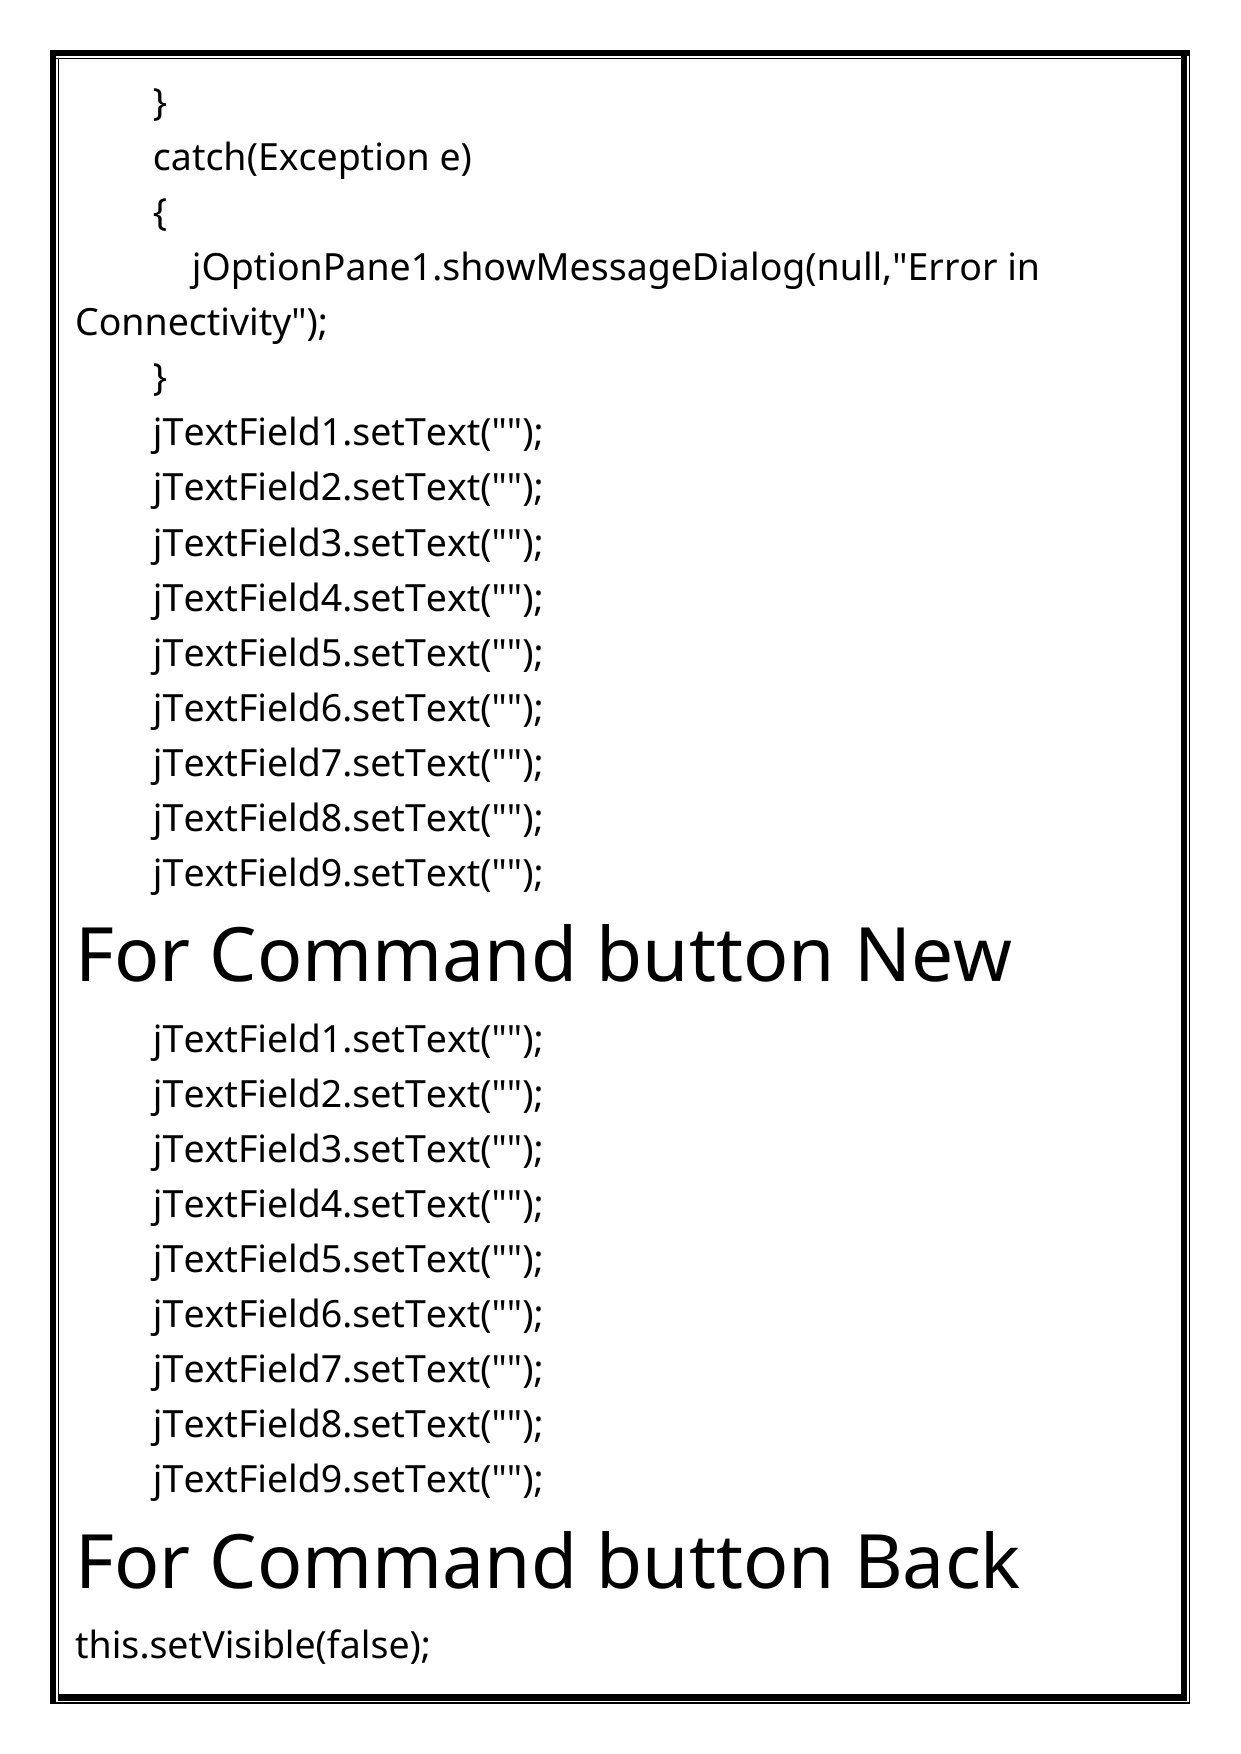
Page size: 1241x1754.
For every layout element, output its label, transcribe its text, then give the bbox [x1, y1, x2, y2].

text jTextField7.setText(""); [75, 1342, 1165, 1393]
text jTextField8.setText(""); [75, 791, 1165, 842]
text jTextField9.setText(""); [75, 846, 1165, 897]
text jTextField4.setText(""); [75, 1177, 1165, 1228]
text jTextField6.setText(""); [75, 681, 1165, 732]
text jTextField3.setText(""); [75, 1122, 1165, 1173]
text jTextField2.setText(""); [75, 461, 1165, 512]
text jTextField4.setText(""); [75, 571, 1165, 622]
text jTextField5.setText(""); [75, 1232, 1165, 1283]
text catch(Exception e) [75, 130, 1165, 181]
text jTextField7.setText(""); [75, 736, 1165, 787]
text For Command button New [75, 902, 1165, 1004]
text jTextField9.setText(""); [75, 1453, 1165, 1504]
text jTextField1.setText(""); [75, 1012, 1165, 1063]
text jTextField2.setText(""); [75, 1067, 1165, 1118]
text jTextField6.setText(""); [75, 1287, 1165, 1338]
text this.setVisible(false); [75, 1618, 1165, 1669]
text jTextField3.setText(""); [75, 516, 1165, 567]
text { [75, 185, 1165, 236]
text For Command button Back [75, 1508, 1165, 1610]
text } [75, 75, 1165, 126]
text jOptionPane1.showMessageDialog(null,"Error in Connectivity"); [75, 240, 1165, 346]
text jTextField8.setText(""); [75, 1398, 1165, 1449]
text jTextField5.setText(""); [75, 626, 1165, 677]
text jTextField1.setText(""); [75, 406, 1165, 457]
text } [75, 351, 1165, 402]
